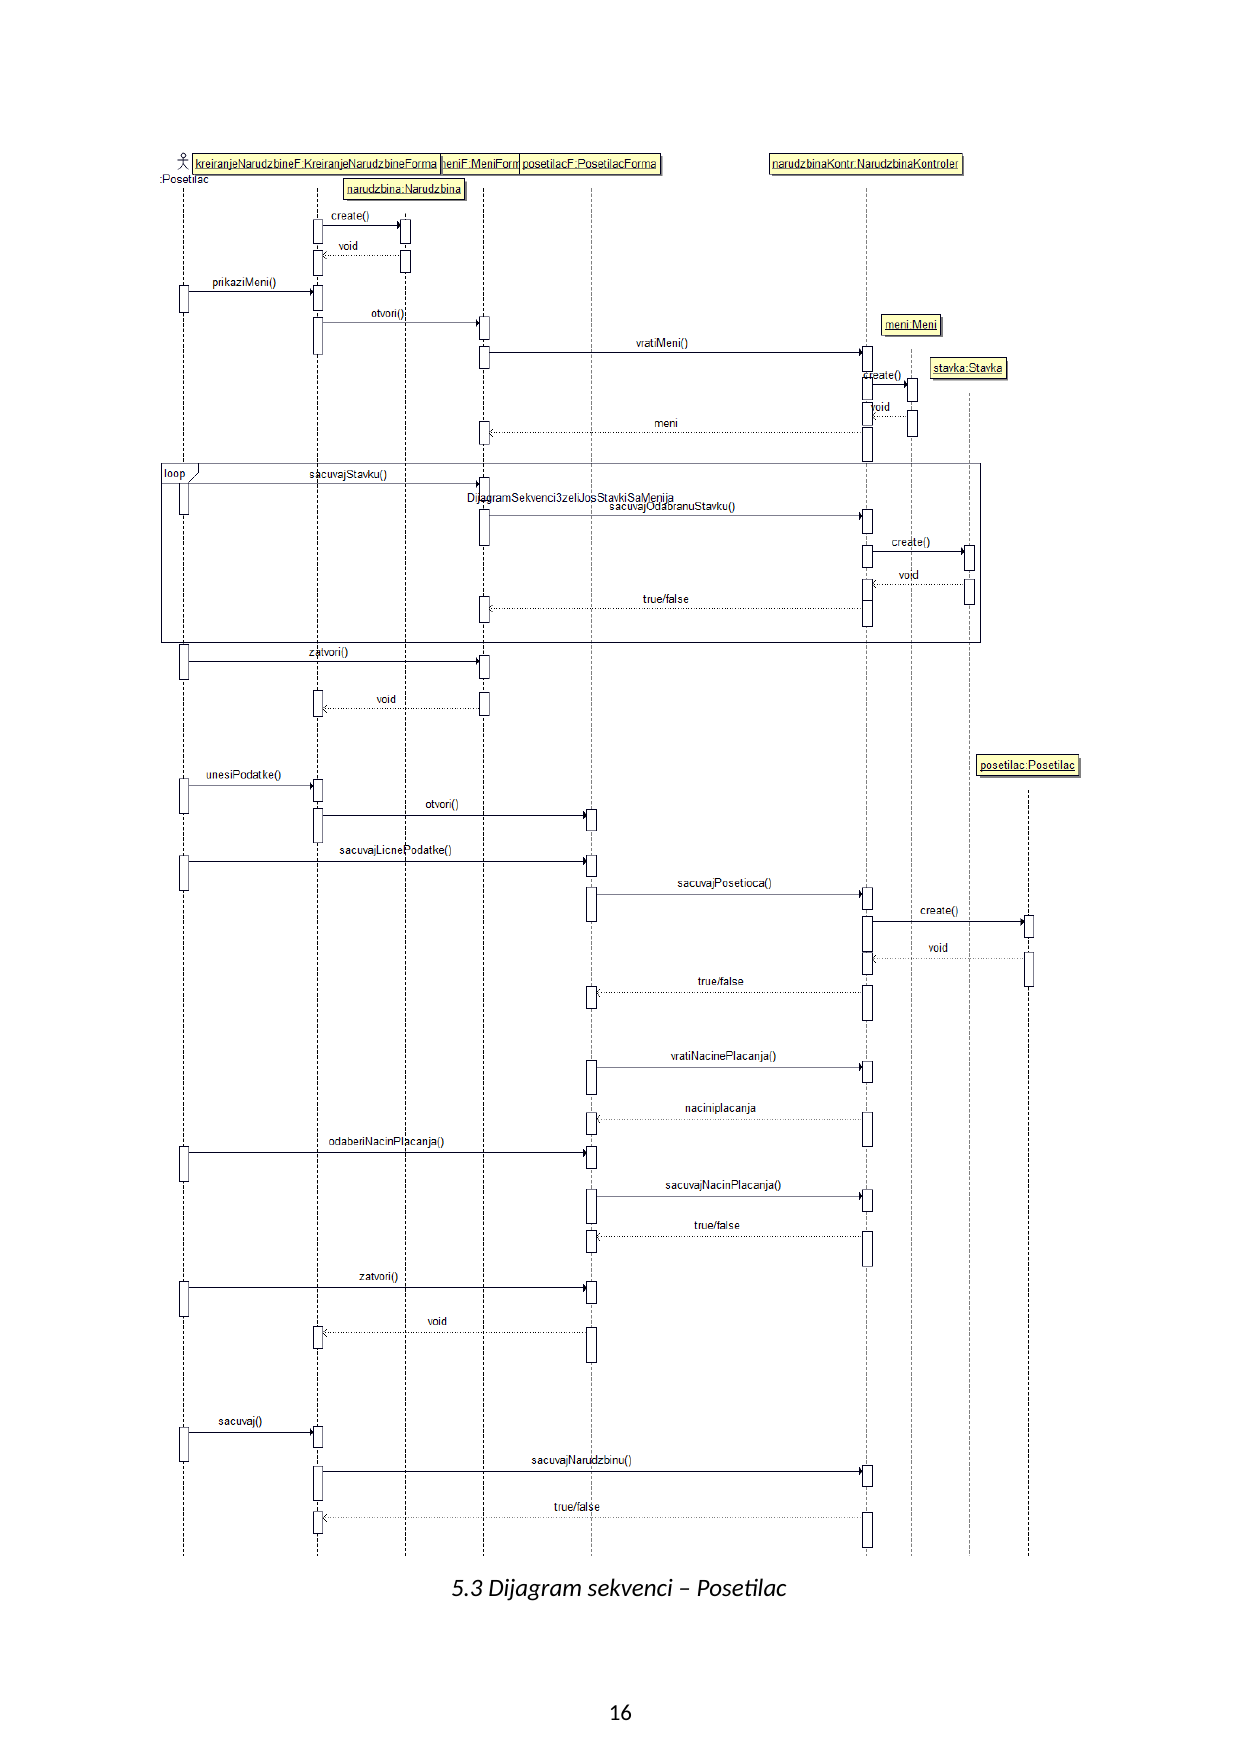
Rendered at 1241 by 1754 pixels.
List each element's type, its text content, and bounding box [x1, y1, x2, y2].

picture [150, 150, 1091, 1556]
text 5.3 Dijagram sekvenci – Posetilac [150, 1572, 1090, 1603]
